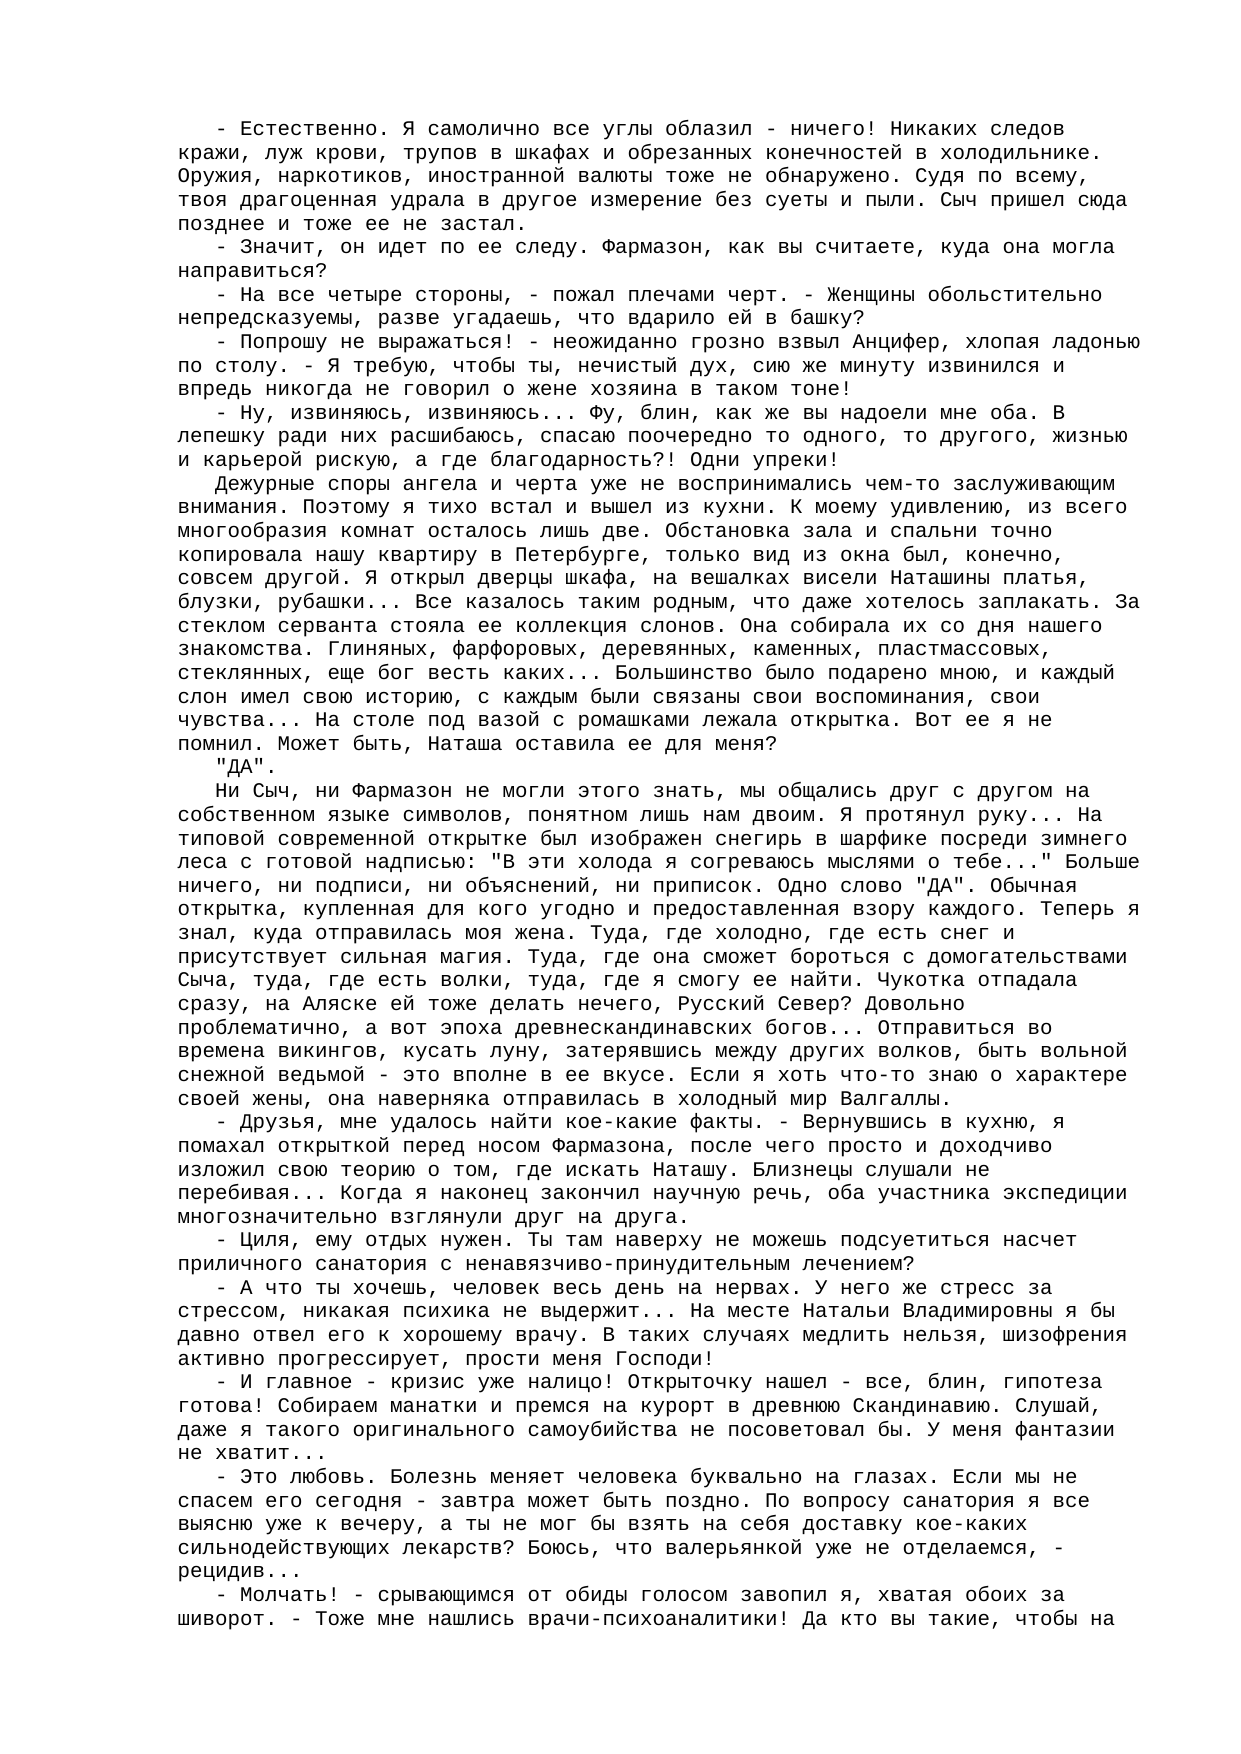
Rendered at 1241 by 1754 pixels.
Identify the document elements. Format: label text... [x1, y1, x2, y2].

text - Ну, извиняюсь, извиняюсь... Фу, блин, как же вы надоели мне оба. В лепешку ради них расшибаюсь, спасаю поочередно то одного, то другого, жизнью и карьерой рискую, а где благодарность?! Одни упреки! [177, 402, 1152, 473]
text - И главное - кризис уже налицо! Открыточку нашел - все, блин, гипотеза готова! Собираем манатки и премся на курорт в древнюю Скандинавию. Слушай, даже я такого оригинального самоубийства не посоветовал бы. У меня фантазии не хватит... [177, 1371, 1152, 1466]
text - Попрошу не выражаться! - неожиданно грозно взвыл Анцифер, хлопая ладонью по столу. - Я требую, чтобы ты, нечистый дух, сию же минуту извинился и впредь никогда не говорил о жене хозяина в таком тоне! [177, 331, 1152, 402]
text - А что ты хочешь, человек весь день на нервах. У него же стресс за стрессом, никакая психика не выдержит... На месте Натальи Владимировны я бы давно отвел его к хорошему врачу. В таких случаях медлить нельзя, шизофрения активно прогрессирует, прости меня Господи! [177, 1277, 1152, 1371]
text - Друзья, мне удалось найти кое-какие факты. - Вернувшись в кухню, я помахал открыткой перед носом Фармазона, после чего просто и доходчиво изложил свою теорию о том, где искать Наташу. Близнецы слушали не перебивая... Когда я наконец закончил научную речь, оба участника экспедиции многозначительно взглянули друг на друга. [177, 1111, 1152, 1229]
text - Значит, он идет по ее следу. Фармазон, как вы считаете, куда она могла направиться? [177, 236, 1152, 284]
text - На все четыре стороны, - пожал плечами черт. - Женщины обольстительно непредсказуемы, разве угадаешь, что вдарило ей в башку? [177, 284, 1152, 331]
text "ДА". [177, 757, 1152, 780]
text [177, 1584, 1152, 1631]
text Ни Сыч, ни Фармазон не могли этого знать, мы общались друг с другом на собственном языке символов, понятном лишь нам двоим. Я протянул руку... На типовой современной открытке был изображен снегирь в шарфике посреди зимнего леса с готовой надписью: "В эти холода я согреваюсь мыслями о тебе..." Больше ничего, ни подписи, ни объяснений, ни приписок. Одно слово "ДА". Обычная открытка, купленная для кого угодно и предоставленная взору каждого. Теперь я знал, куда отправилась моя жена. Туда, где холодно, где есть снег и присутствует сильная магия. Туда, где она сможет бороться с домогательствами Сыча, туда, где есть волки, туда, где я смогу ее найти. Чукотка отпадала сразу, на Аляске ей тоже делать нечего, Русский Север? Довольно проблематично, а вот эпоха древнескандинавских богов... Отправиться во времена викингов, кусать луну, затерявшись между других волков, быть вольной снежной ведьмой - это вполне в ее вкусе. Если я хоть что-то знаю о характере своей жены, она наверняка отправилась в холодный мир Валгаллы. [177, 780, 1152, 1111]
text - Циля, ему отдых нужен. Ты там наверху не можешь подсуетиться насчет приличного санатория с ненавязчиво-принудительным лечением? [177, 1229, 1152, 1277]
text - Это любовь. Болезнь меняет человека буквально на глазах. Если мы не спасем его сегодня - завтра может быть поздно. По вопросу санатория я все выясню уже к вечеру, а ты не мог бы взять на себя доставку кое-каких сильнодействующих лекарств? Боюсь, что валерьянкой уже не отделаемся, - рецидив... [177, 1466, 1152, 1584]
text - Естественно. Я самолично все углы облазил - ничего! Никаких следов кражи, луж крови, трупов в шкафах и обрезанных конечностей в холодильнике. Оружия, наркотиков, иностранной валюты тоже не обнаружено. Судя по всему, твоя драгоценная удрала в другое измерение без суеты и пыли. Сыч пришел сюда позднее и тоже ее не застал. [177, 118, 1152, 236]
text Дежурные споры ангела и черта уже не воспринимались чем-то заслуживающим внимания. Поэтому я тихо встал и вышел из кухни. К моему удивлению, из всего многообразия комнат осталось лишь две. Обстановка зала и спальни точно копировала нашу квартиру в Петербурге, только вид из окна был, конечно, совсем другой. Я открыл дверцы шкафа, на вешалках висели Наташины платья, блузки, рубашки... Все казалось таким родным, что даже хотелось заплакать. За стеклом серванта стояла ее коллекция слонов. Она собирала их со дня нашего знакомства. Глиняных, фарфоровых, деревянных, каменных, пластмассовых, стеклянных, еще бог весть каких... Большинство было подарено мною, и каждый слон имел свою историю, с каждым были связаны свои воспоминания, свои чувства... На столе под вазой с ромашками лежала открытка. Вот ее я не помнил. Может быть, Наташа оставила ее для меня? [177, 473, 1152, 757]
